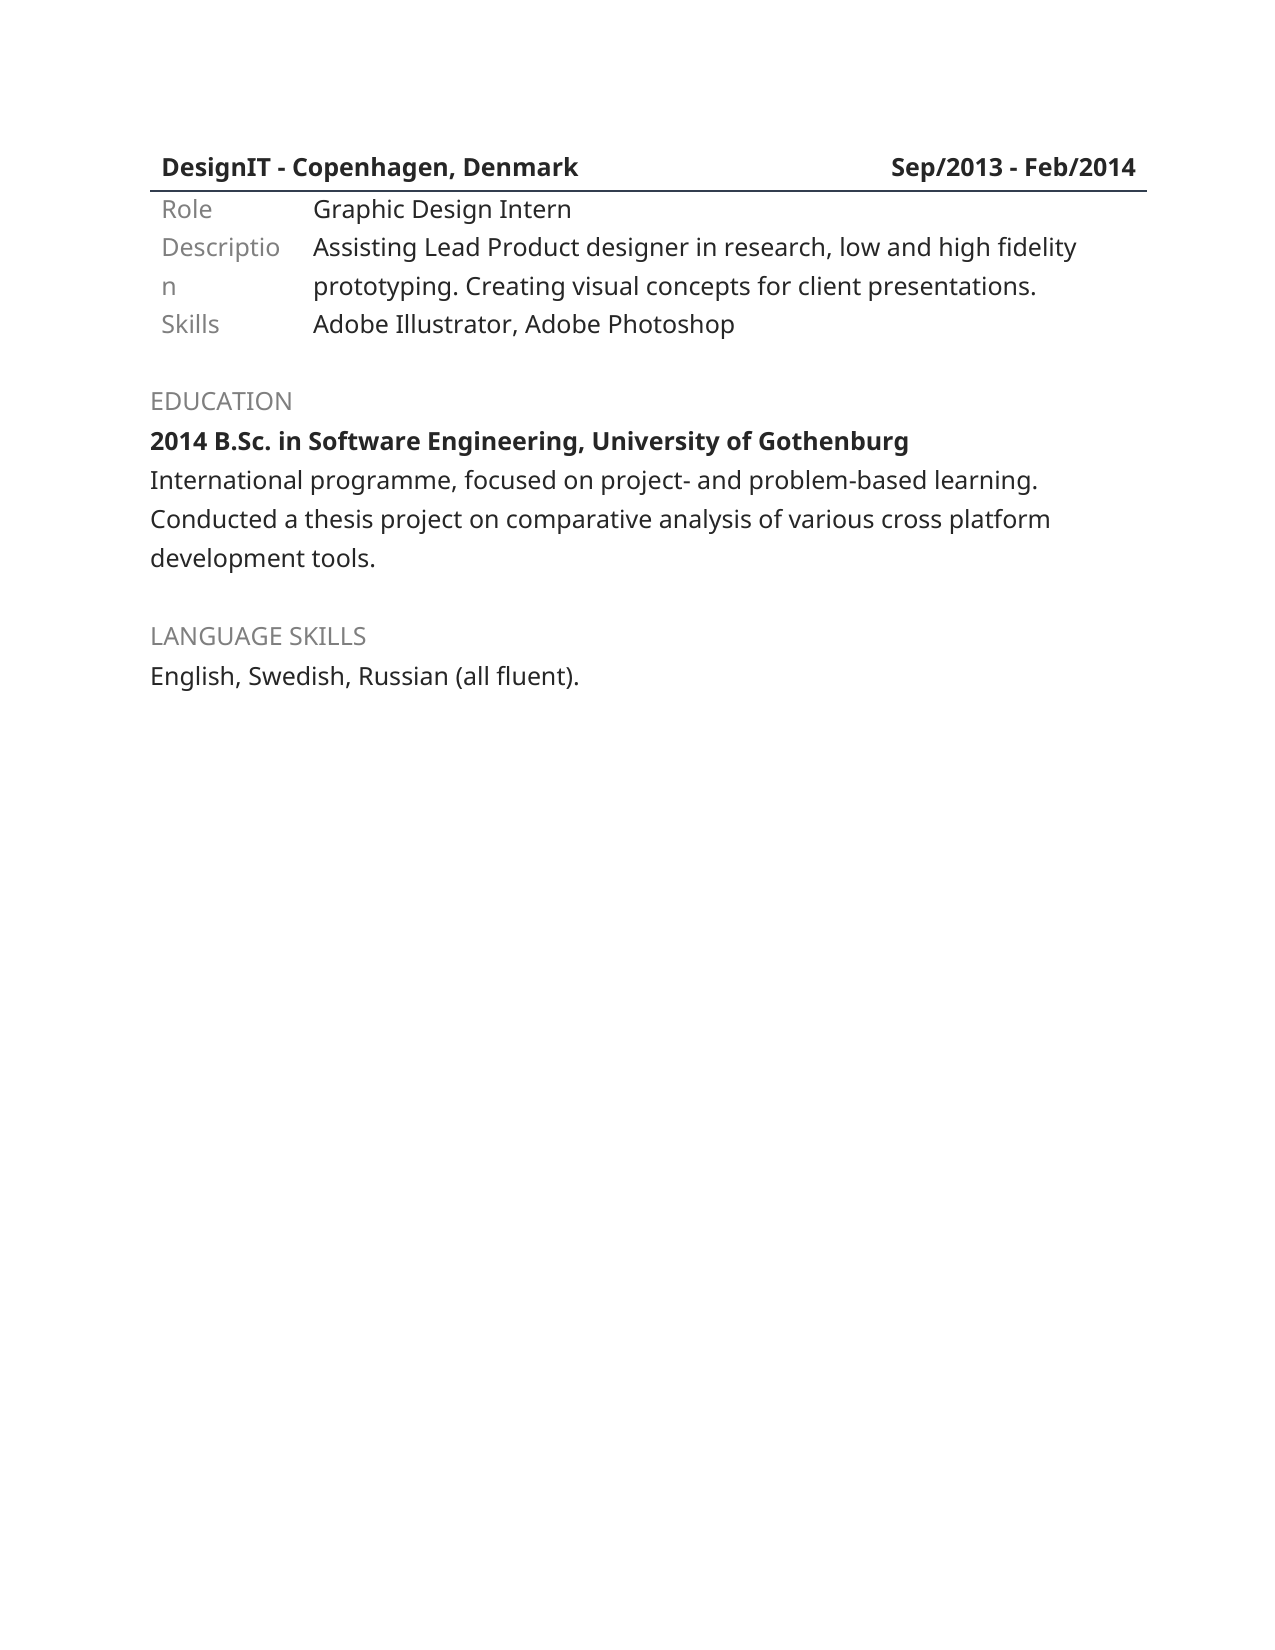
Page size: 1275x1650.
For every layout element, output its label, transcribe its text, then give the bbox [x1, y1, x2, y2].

subtitle 2014 B.Sc. in Software Engineering, University of Gothenburg [150, 423, 1125, 457]
table_cell Assisting Lead Product designer in research, low and high fidelity prototyping. Creating visual concepts for client presentations. [302, 230, 1147, 307]
subtitle EDUCATION [150, 384, 1125, 418]
subtitle LANGUAGE SKILLS [150, 619, 1125, 653]
table_cell Adobe Illustrator, Adobe Photoshop [302, 307, 1147, 345]
table_cell Skills [150, 307, 302, 345]
subtitle International programme, focused on project- and problem-based learning. Conducted a thesis project on comparative analysis of various cross platform development tools. [150, 462, 1125, 575]
table_cell Description [150, 230, 302, 307]
text English, Swedish, Russian (all fluent). [150, 658, 1125, 692]
table_cell DesignIT - Copenhagen, Denmark [150, 150, 864, 190]
table_cell Graphic Design Intern [302, 192, 1147, 230]
table_cell Sep/2013 - Feb/2014 [864, 150, 1147, 190]
table_cell Role [150, 192, 302, 230]
